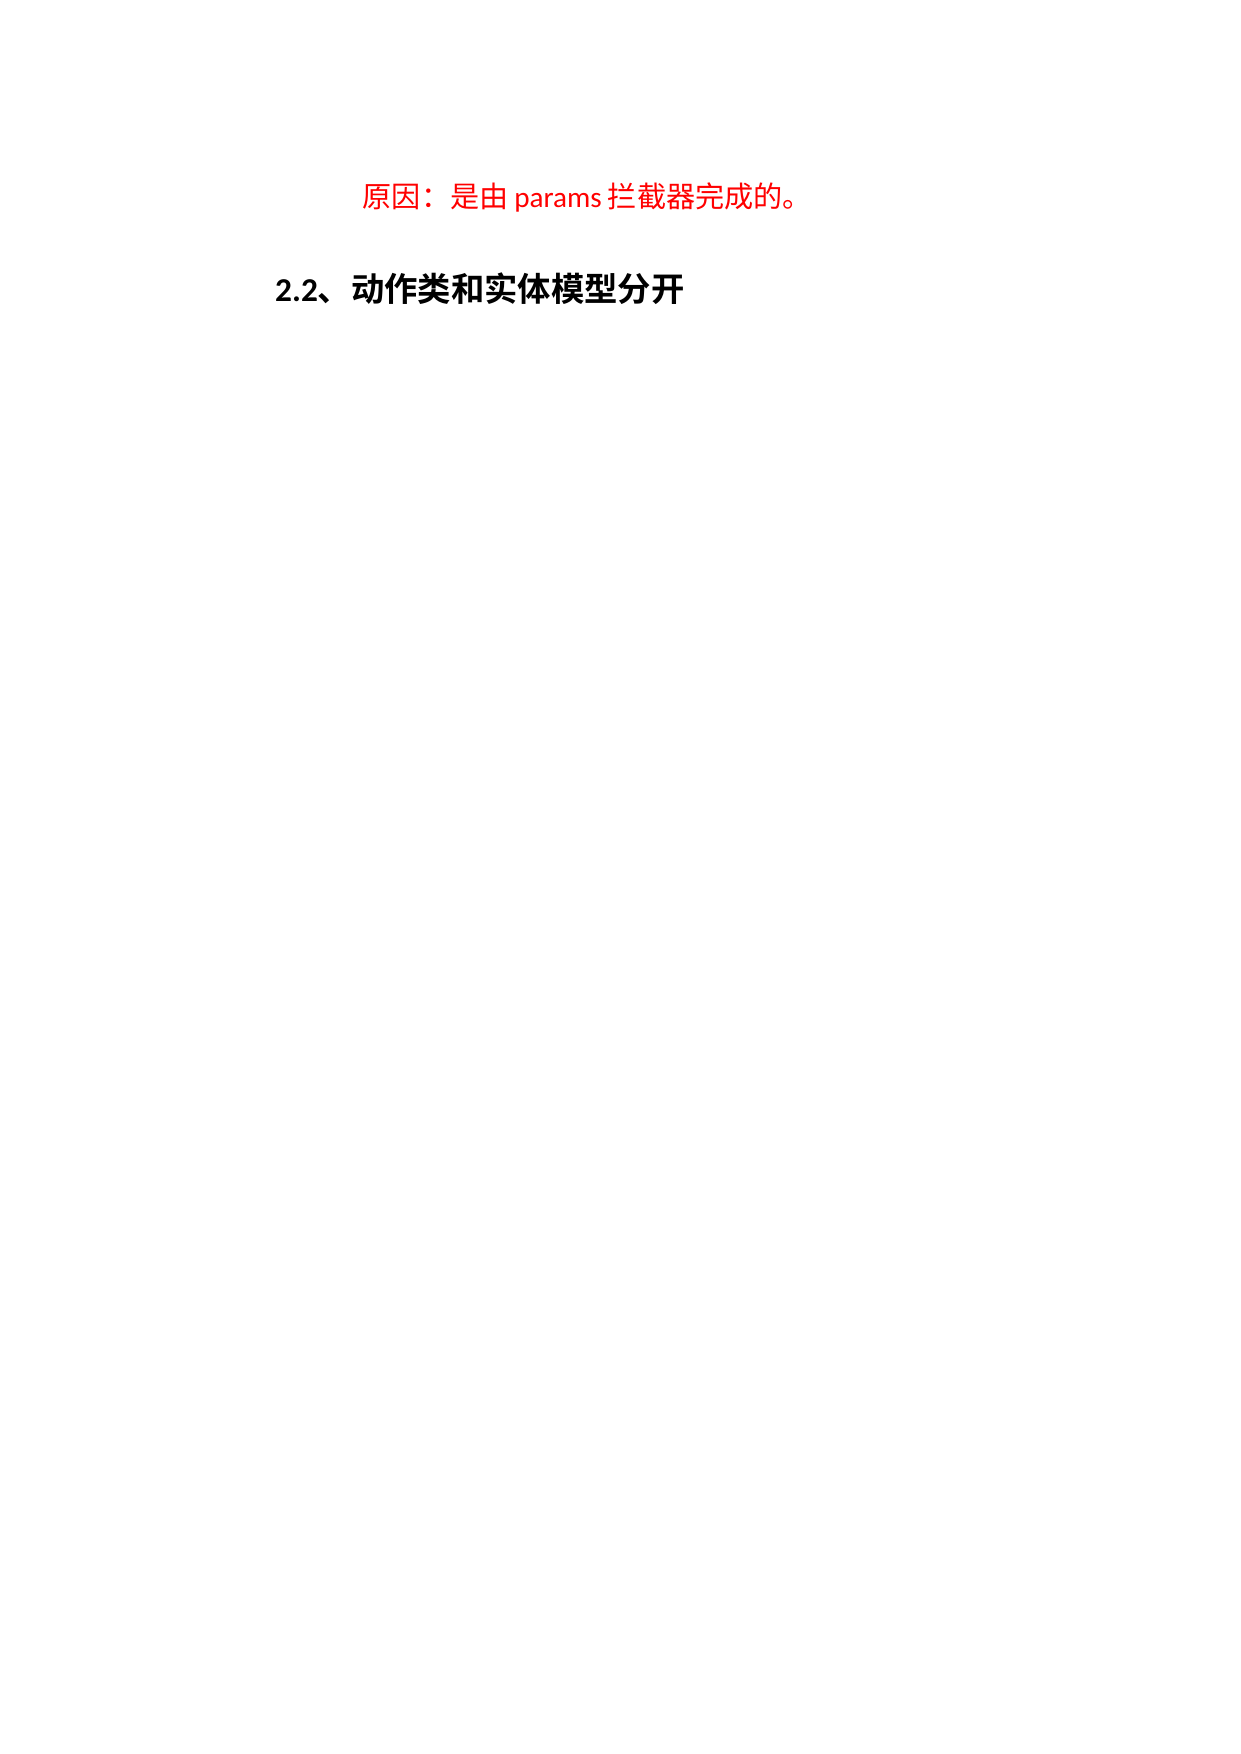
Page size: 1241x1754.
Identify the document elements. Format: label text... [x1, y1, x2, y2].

text 原因：是由params拦截器完成的。 [187, 162, 1053, 227]
subtitle 2.2、动作类和实体模型分开 [187, 254, 1053, 319]
